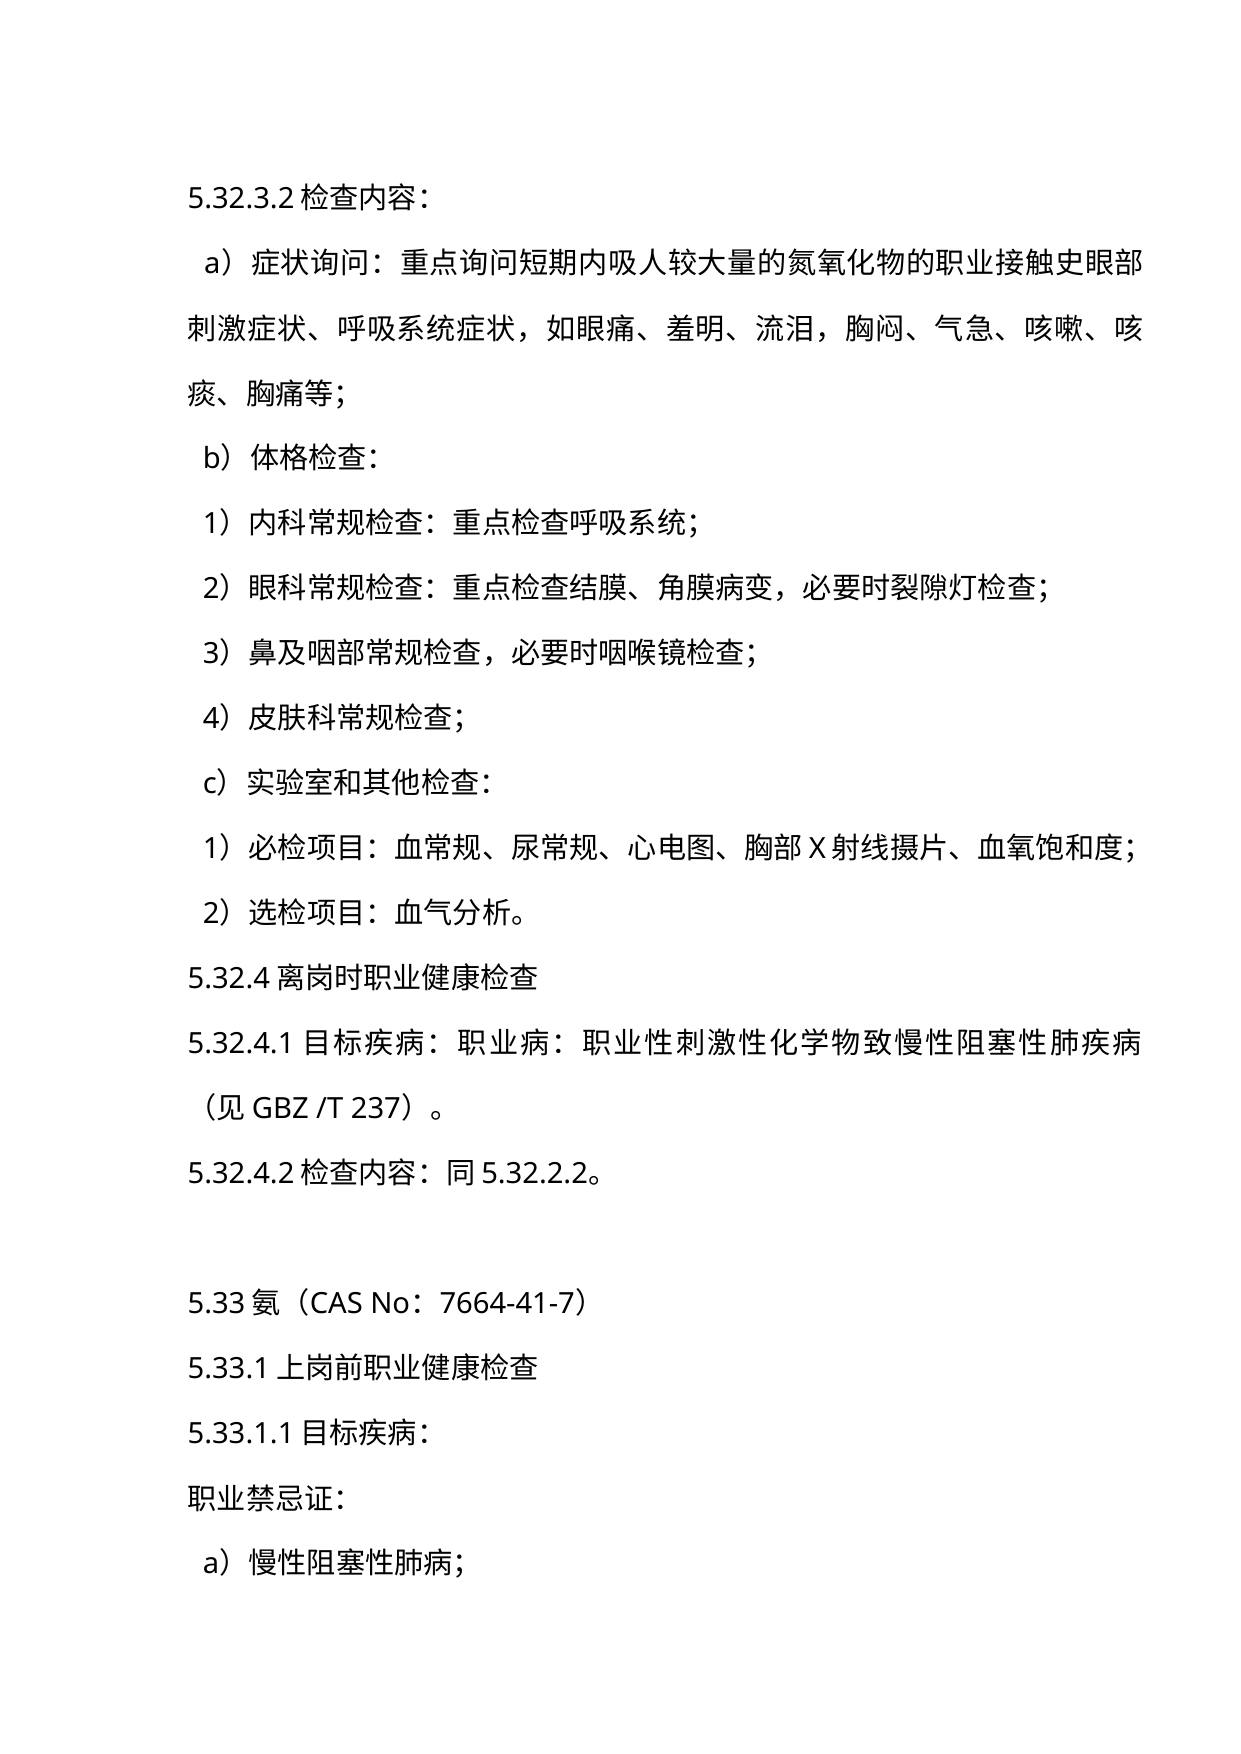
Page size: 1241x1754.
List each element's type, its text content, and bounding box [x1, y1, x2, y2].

text 2）选检项目：血气分析。 [187, 879, 1144, 944]
text 4）皮肤科常规检查； [187, 684, 1144, 749]
text 职业禁忌证： [187, 1464, 1144, 1529]
text a）症状询问：重点询问短期内吸人较大量的氮氧化物的职业接触史眼部刺激症状、呼吸系统症状，如眼痛、羞明、流泪，胸闷、气急、咳嗽、咳痰、胸痛等； [187, 229, 1144, 424]
text 5.32.4.2检查内容：同5.32.2.2。 [187, 1139, 1144, 1204]
text a）慢性阻塞性肺病； [187, 1529, 1144, 1594]
text b）体格检查： [187, 424, 1144, 489]
text 5.33氨（CAS No：7664-41-7） [187, 1269, 1144, 1334]
text 5.32.3.2检查内容： [187, 164, 1144, 229]
text 5.33.1.1目标疾病： [187, 1399, 1144, 1464]
text 5.32.4离岗时职业健康检查 [187, 944, 1144, 1009]
text 1）内科常规检查：重点检查呼吸系统； [187, 489, 1144, 554]
text 5.33.1上岗前职业健康检查 [187, 1334, 1144, 1399]
text 3）鼻及咽部常规检查，必要时咽喉镜检查； [187, 619, 1144, 684]
text 5.32.4.1目标疾病：职业病：职业性刺激性化学物致慢性阻塞性肺疾病（见GBZ /T 237）。 [187, 1009, 1144, 1139]
text 1）必检项目：血常规、尿常规、心电图、胸部X射线摄片、血氧饱和度； [187, 814, 1144, 879]
text c）实验室和其他检查： [187, 749, 1144, 814]
text 2）眼科常规检查：重点检查结膜、角膜病变，必要时裂隙灯检查； [187, 554, 1144, 619]
